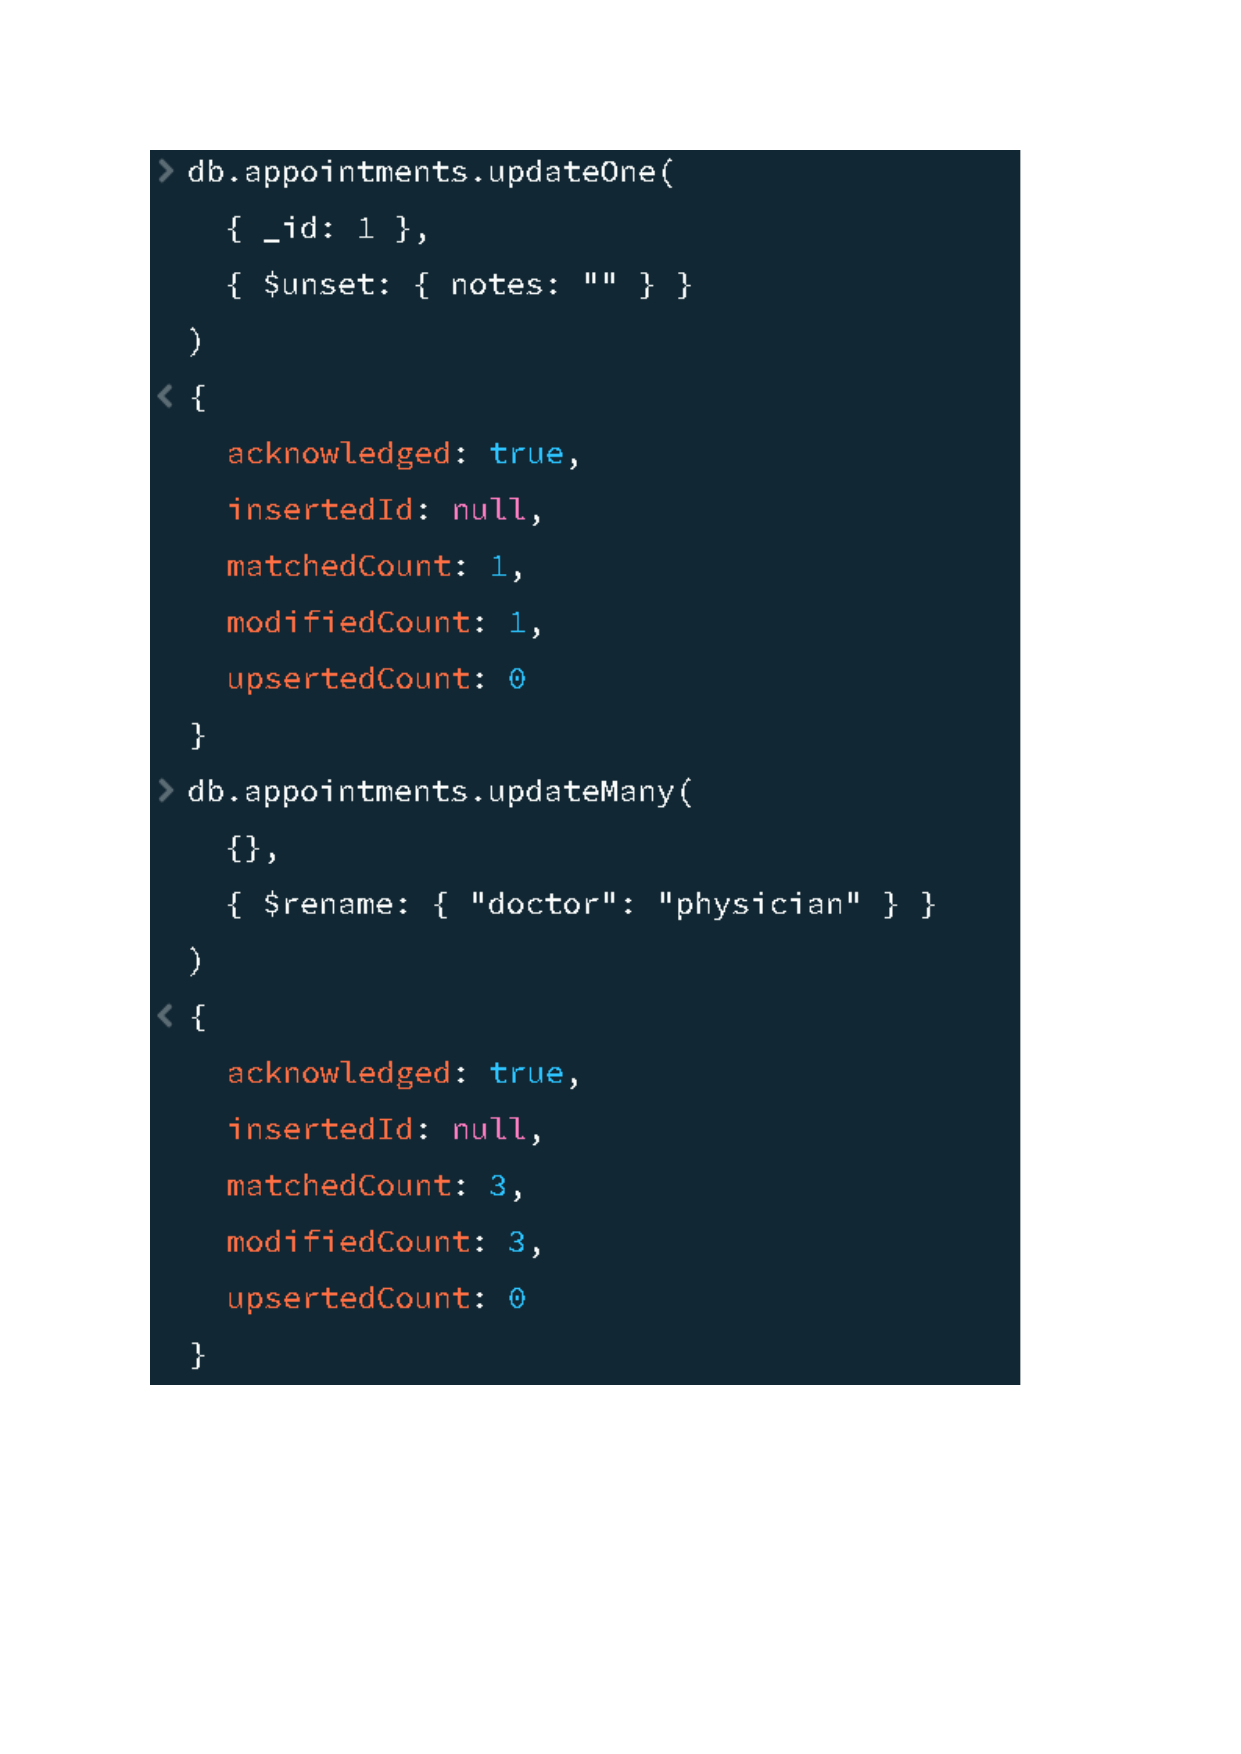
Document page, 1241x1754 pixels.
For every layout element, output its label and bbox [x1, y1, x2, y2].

picture [150, 150, 1021, 1385]
